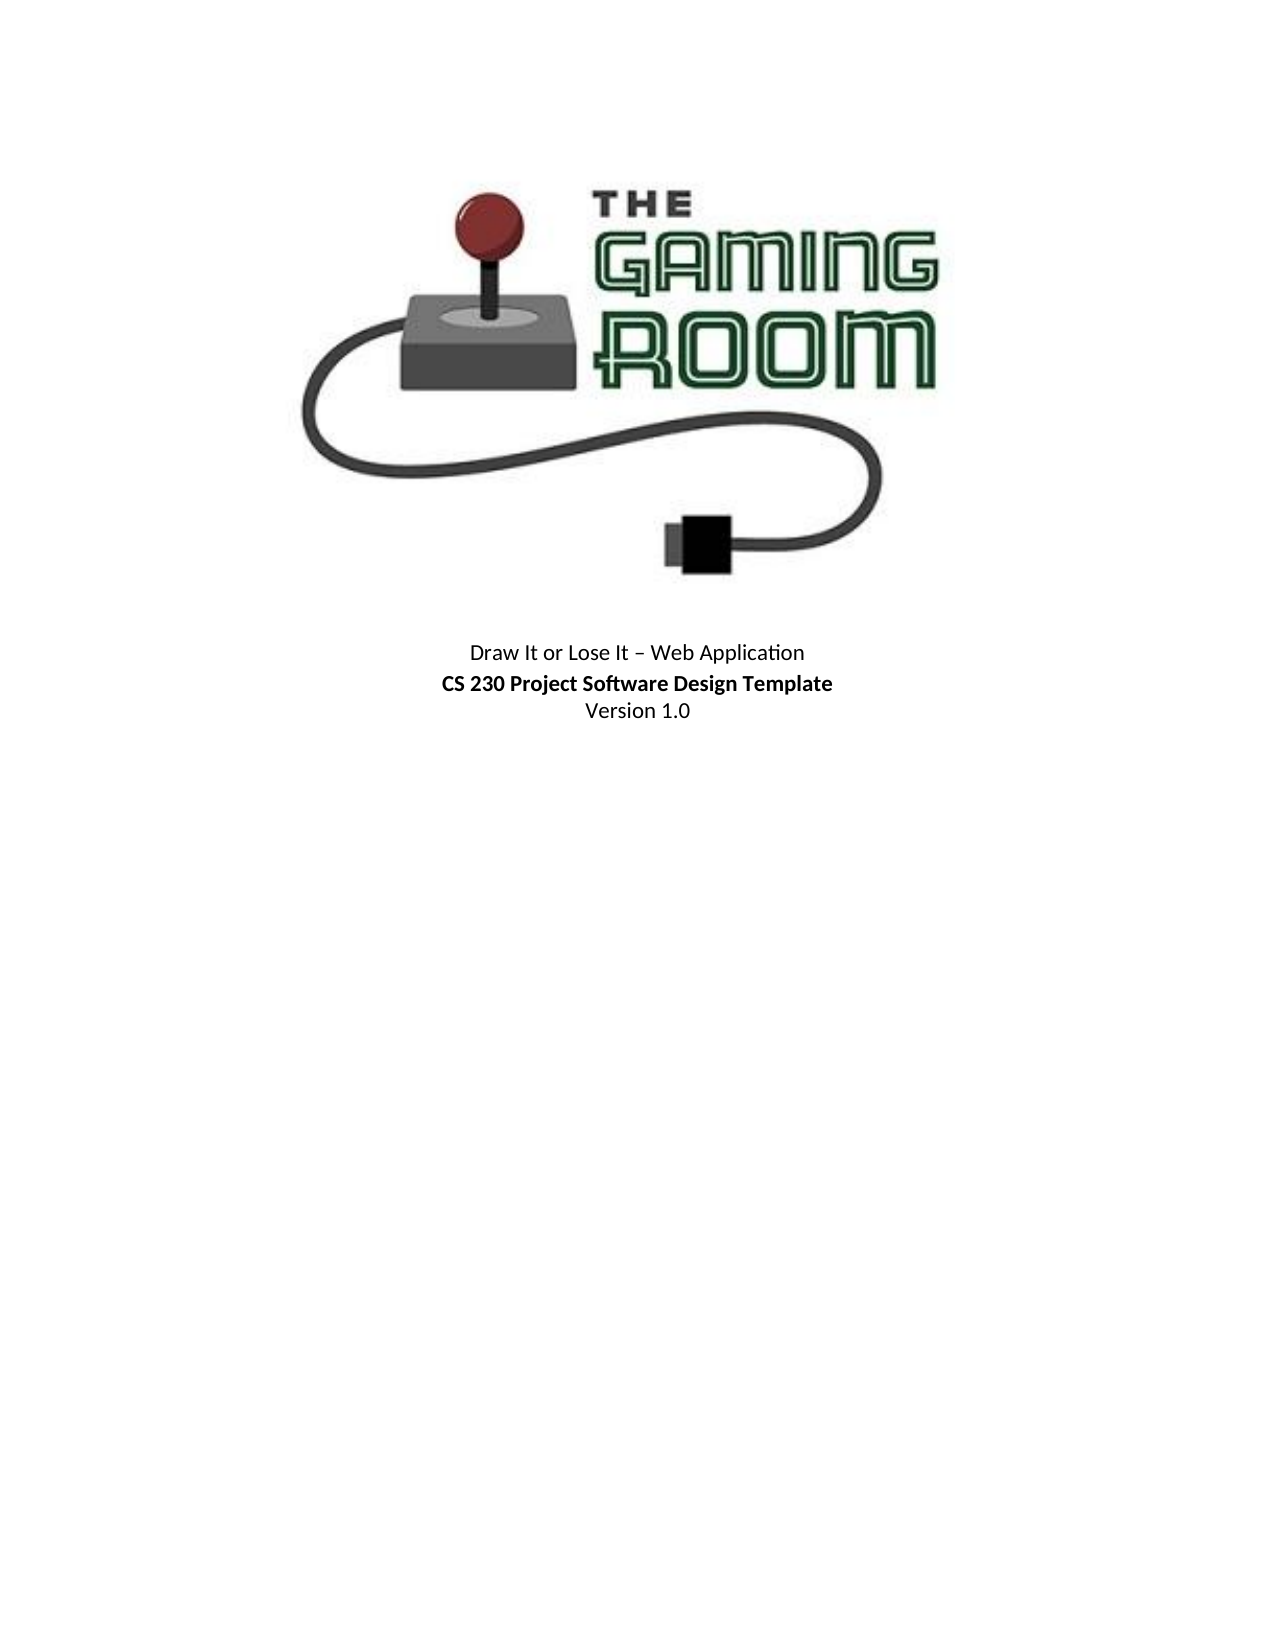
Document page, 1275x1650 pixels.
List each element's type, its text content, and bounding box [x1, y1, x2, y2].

title Draw It or Lose It – Web Application [150, 638, 1125, 666]
picture [220, 150, 1055, 611]
subtitle CS 230 Project Software Design Template [150, 669, 1125, 697]
text Version 1.0 [150, 697, 1125, 725]
